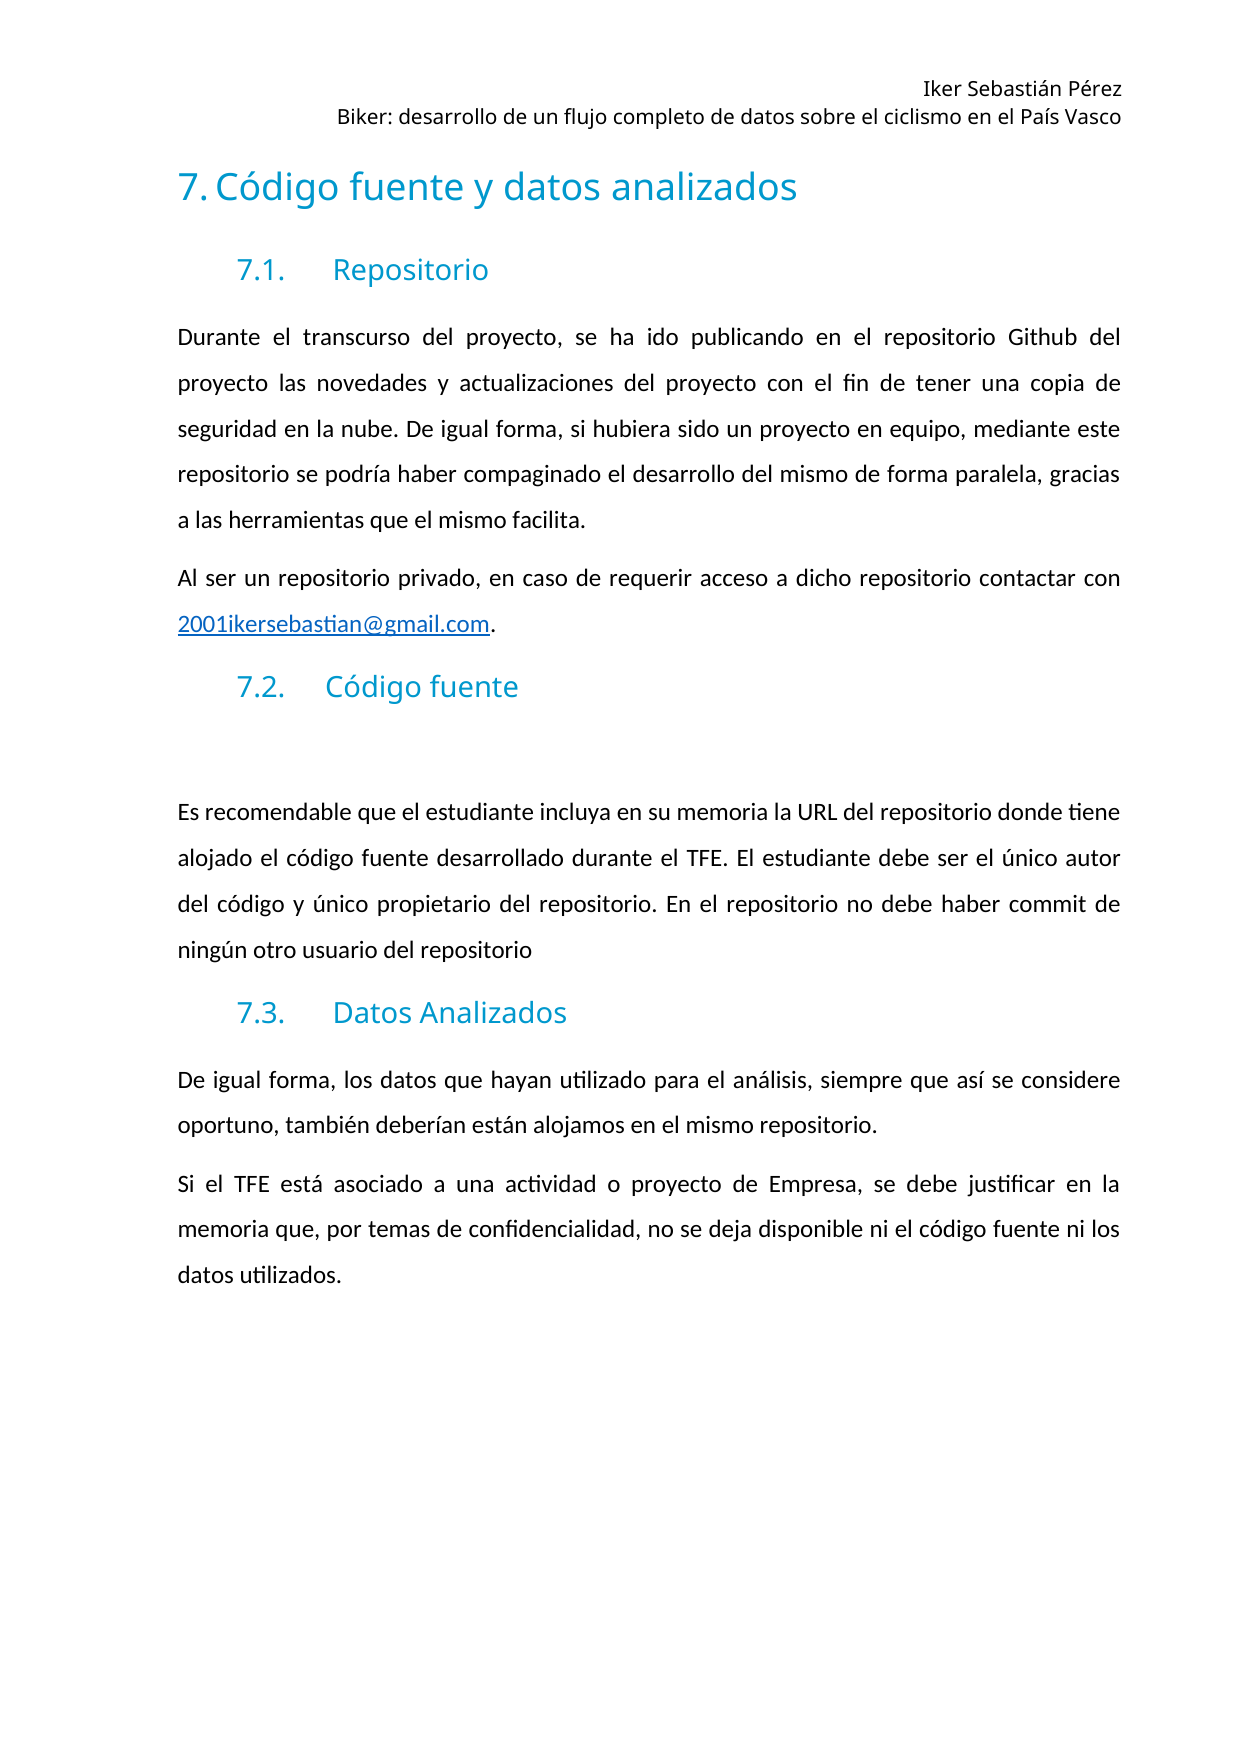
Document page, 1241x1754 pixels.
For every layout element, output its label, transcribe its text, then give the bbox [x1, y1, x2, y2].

text Durante el transcurso del proyecto, se ha ido publicando en el repositorio Github del proyecto las novedades y actualizaciones del proyecto con el fin de tener una copia de seguridad en la nube. De igual forma, si hubiera sido un proyecto en equipo, mediante este repositorio se podría haber compaginado el desarrollo del mismo de forma paralela, gracias a las herramientas que el mismo facilita. [177, 321, 1122, 535]
text De igual forma, los datos que hayan utilizado para el análisis, siempre que así se considere oportuno, también deberían están alojamos en el mismo repositorio. [177, 1064, 1122, 1140]
text Es recomendable que el estudiante incluya en su memoria la URL del repositorio donde tiene alojado el código fuente desarrollado durante el TFE. El estudiante debe ser el único autor del código y único propietario del repositorio. En el repositorio no debe haber commit de ningún otro usuario del repositorio [177, 797, 1122, 964]
text Si el TFE está asociado a una actividad o proyecto de Empresa, se debe justificar en la memoria que, por temas de confidencialidad, no se deja disponible ni el código fuente ni los datos utilizados. [177, 1168, 1122, 1290]
subtitle Datos Analizados [236, 992, 1122, 1032]
subtitle Código fuente [236, 666, 1122, 706]
text Al ser un repositorio privado, en caso de requerir acceso a dicho repositorio contactar con 2001ikersebastian@gmail.com. [177, 562, 1122, 639]
subtitle Repositorio [236, 249, 1122, 289]
subtitle Código fuente y datos analizados [177, 160, 1122, 211]
